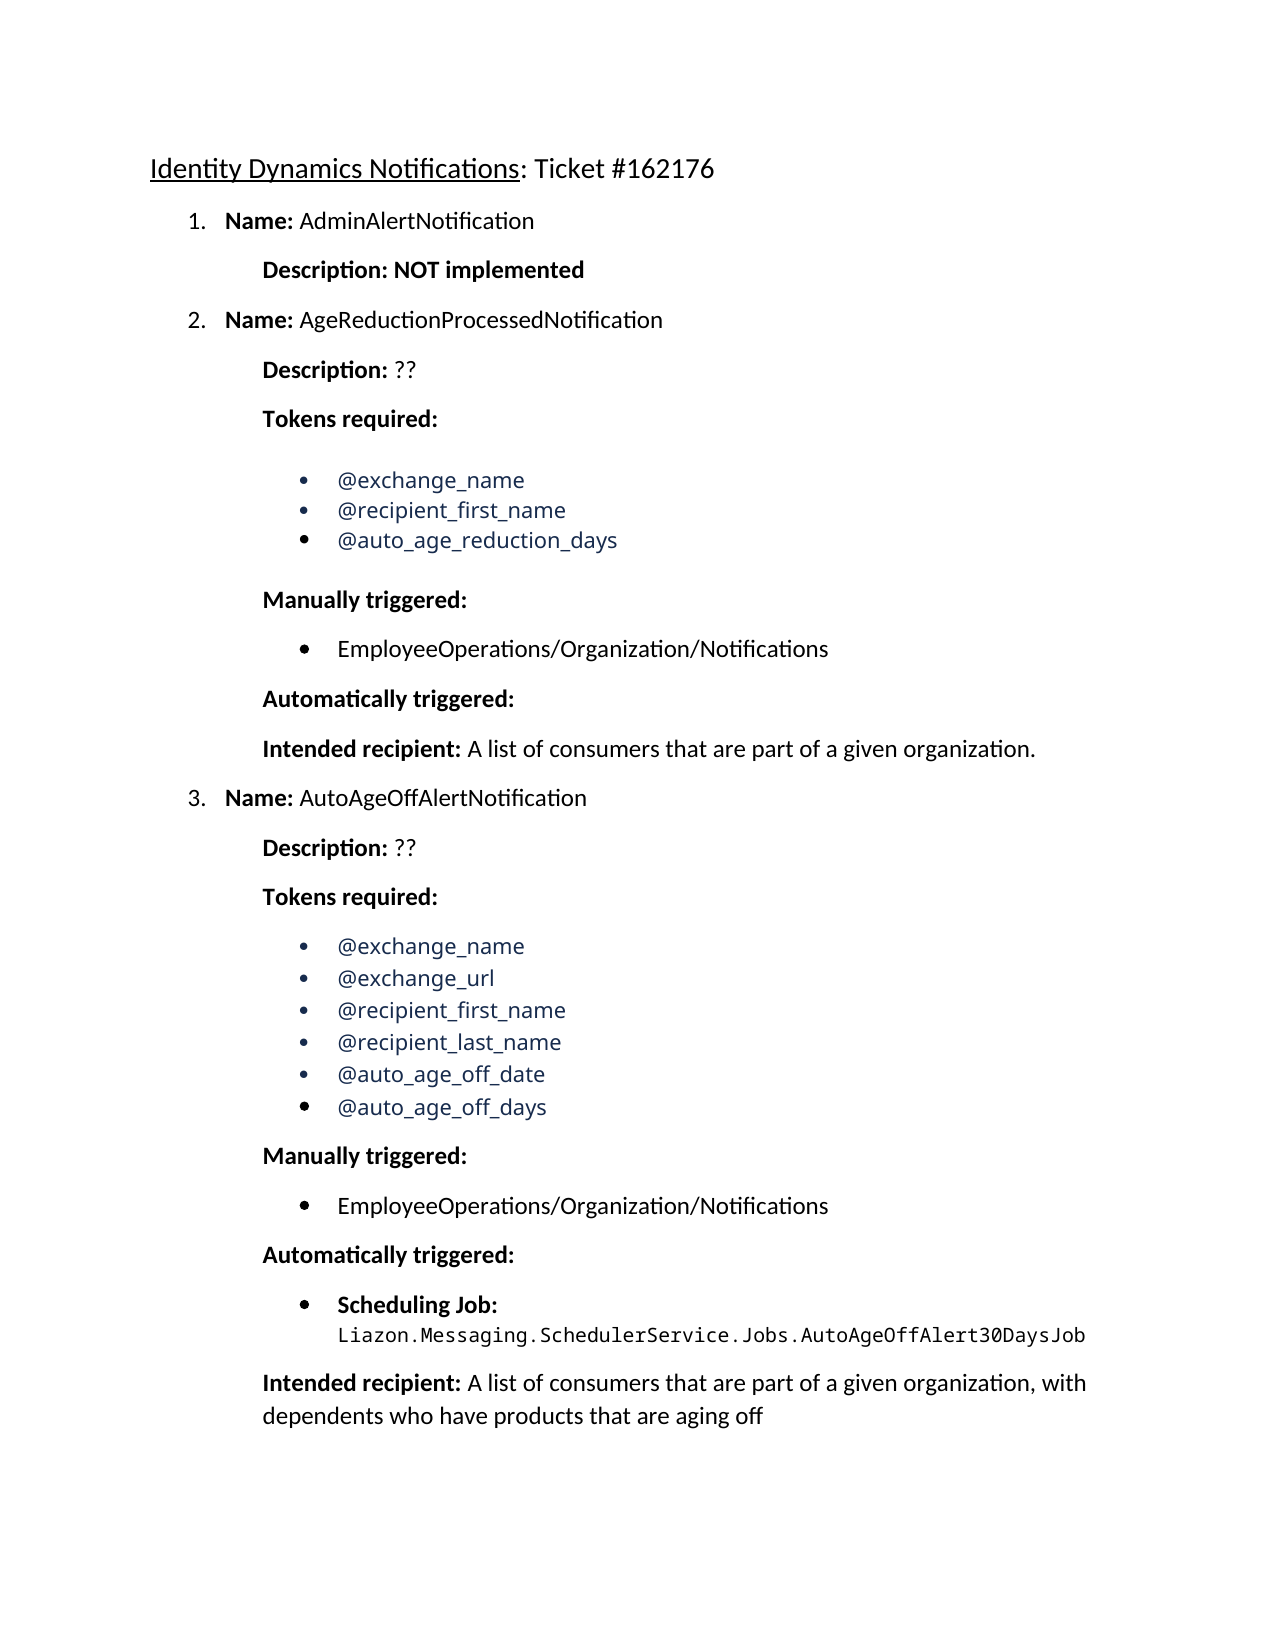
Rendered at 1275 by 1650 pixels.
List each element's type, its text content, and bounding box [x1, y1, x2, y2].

text Tokens required: [262, 882, 1125, 912]
text Automatically triggered: [262, 1239, 1125, 1270]
list @recipient_first_name [300, 995, 1125, 1025]
list EmployeeOperations/Organization/Notifications [300, 1190, 1125, 1220]
text Intended recipient: A list of consumers that are part of a given organization. [262, 733, 1125, 763]
list Name: AutoAgeOffAlertNotification [187, 782, 1125, 813]
list Name: AgeReductionProcessedNotification [187, 304, 1125, 335]
text Manually triggered: [262, 1140, 1125, 1171]
text Tokens required: [262, 403, 1125, 434]
text Description: NOT implemented [262, 255, 1125, 285]
text Description: ?? [262, 354, 1125, 384]
list Name: AdminAlertNotification [187, 205, 1125, 236]
text Intended recipient: A list of consumers that are part of a given organization, with dependents who have products that are aging off [262, 1367, 1125, 1431]
list @auto_age_off_date [300, 1059, 1125, 1089]
list @recipient_first_name [300, 495, 1125, 525]
text Manually triggered: [262, 584, 1125, 614]
text Automatically triggered: [262, 683, 1125, 714]
text Identity Dynamics Notifications: Ticket #162176 [150, 150, 1125, 186]
list @exchange_name [300, 466, 1125, 495]
list @exchange_name [300, 931, 1125, 961]
list @recipient_last_name [300, 1027, 1125, 1057]
list @auto_age_reduction_days [300, 525, 1125, 555]
list EmployeeOperations/Organization/Notifications [300, 634, 1125, 664]
list Scheduling Job: Liazon.Messaging.SchedulerService.Jobs.AutoAgeOffAlert30DaysJob [300, 1289, 1125, 1349]
list @auto_age_off_days [300, 1092, 1125, 1121]
text Description: ?? [262, 832, 1125, 862]
list @exchange_url [300, 963, 1125, 993]
